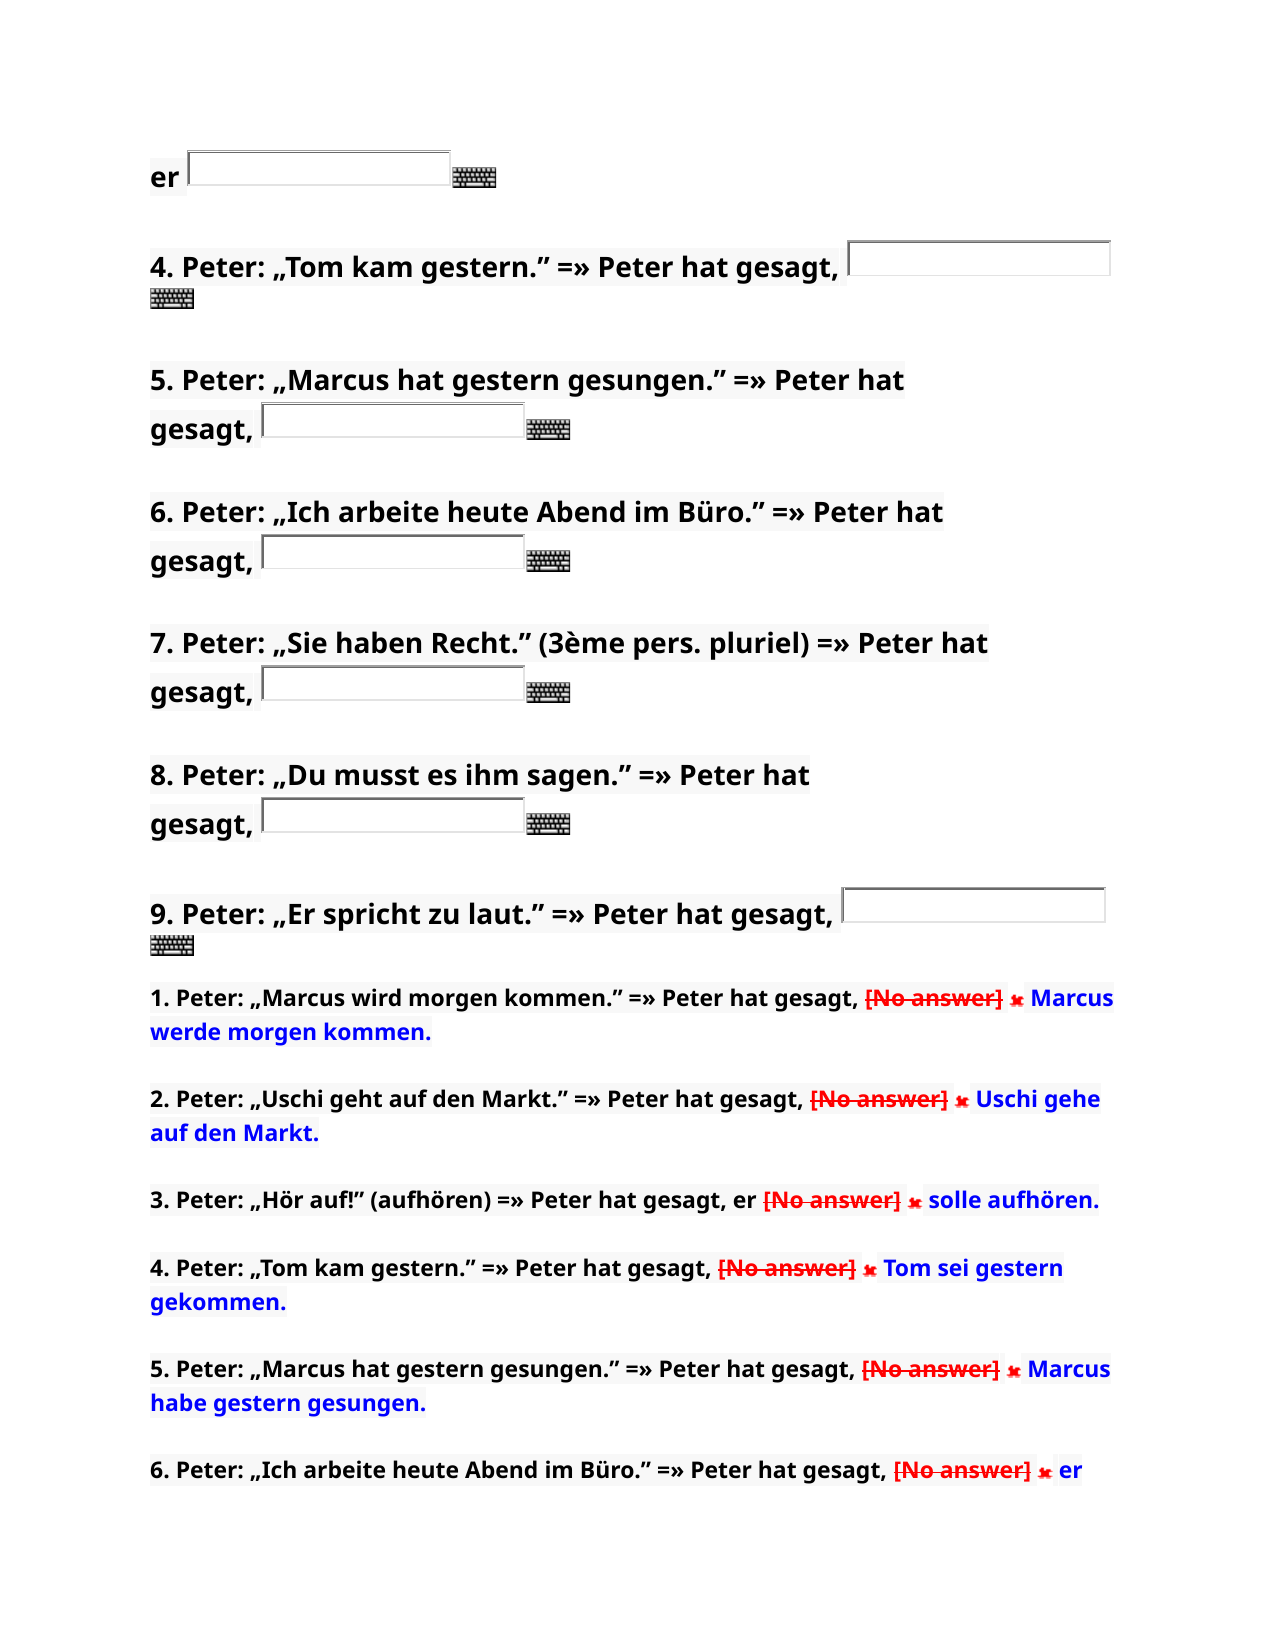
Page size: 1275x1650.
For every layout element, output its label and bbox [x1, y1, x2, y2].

text [150, 150, 1125, 963]
picture [1005, 1365, 1021, 1378]
picture [953, 1095, 970, 1108]
picture [452, 167, 497, 188]
picture [526, 550, 571, 572]
picture [526, 682, 571, 703]
picture [526, 813, 571, 835]
picture [150, 935, 194, 956]
picture [1008, 993, 1024, 1007]
picture [861, 1263, 877, 1277]
picture [906, 1196, 923, 1209]
text [150, 982, 1125, 1486]
picture [1037, 1466, 1053, 1479]
picture [526, 419, 571, 440]
picture [150, 288, 194, 309]
